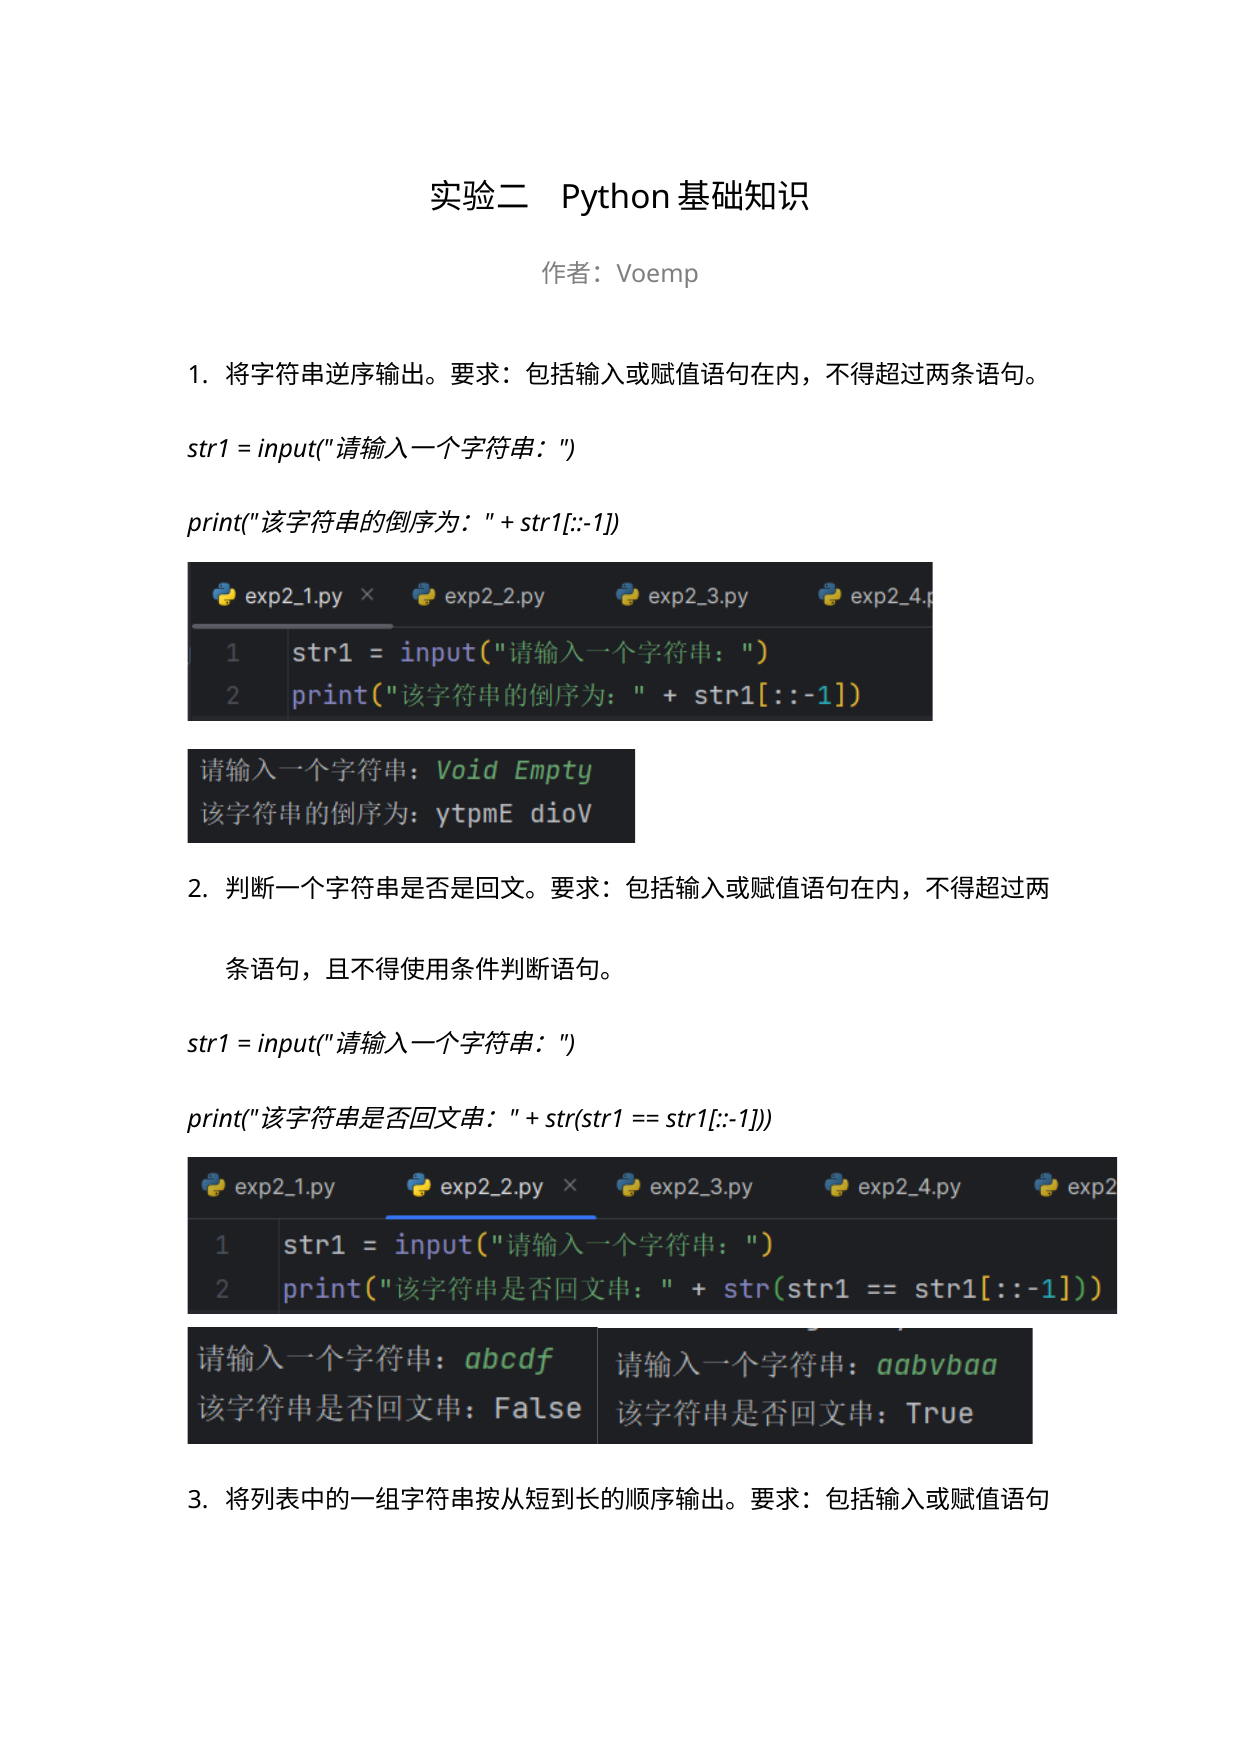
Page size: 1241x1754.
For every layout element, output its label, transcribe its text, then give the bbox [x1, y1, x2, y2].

picture [187, 749, 636, 843]
picture [187, 1327, 1033, 1444]
picture [187, 562, 933, 721]
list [187, 1465, 1053, 1530]
text 作者：Voemp [187, 239, 1053, 304]
list 判断一个字符串是否是回文。要求：包括输入或赋值语句在内，不得超过两条语句，且不得使用条件判断语句。 [187, 854, 1053, 1001]
text 实验二 Python基础知识 [187, 162, 1053, 227]
text print("该字符串是否回文串：" + str(str1 == str1[::-1])) [187, 1084, 1053, 1149]
list 将字符串逆序输出。要求：包括输入或赋值语句在内，不得超过两条语句。 [187, 340, 1053, 405]
text str1 = input("请输入一个字符串：") [187, 414, 1053, 479]
text print("该字符串的倒序为：" + str1[::-1]) [187, 488, 1053, 553]
picture [187, 1157, 1118, 1314]
text str1 = input("请输入一个字符串：") [187, 1009, 1053, 1074]
